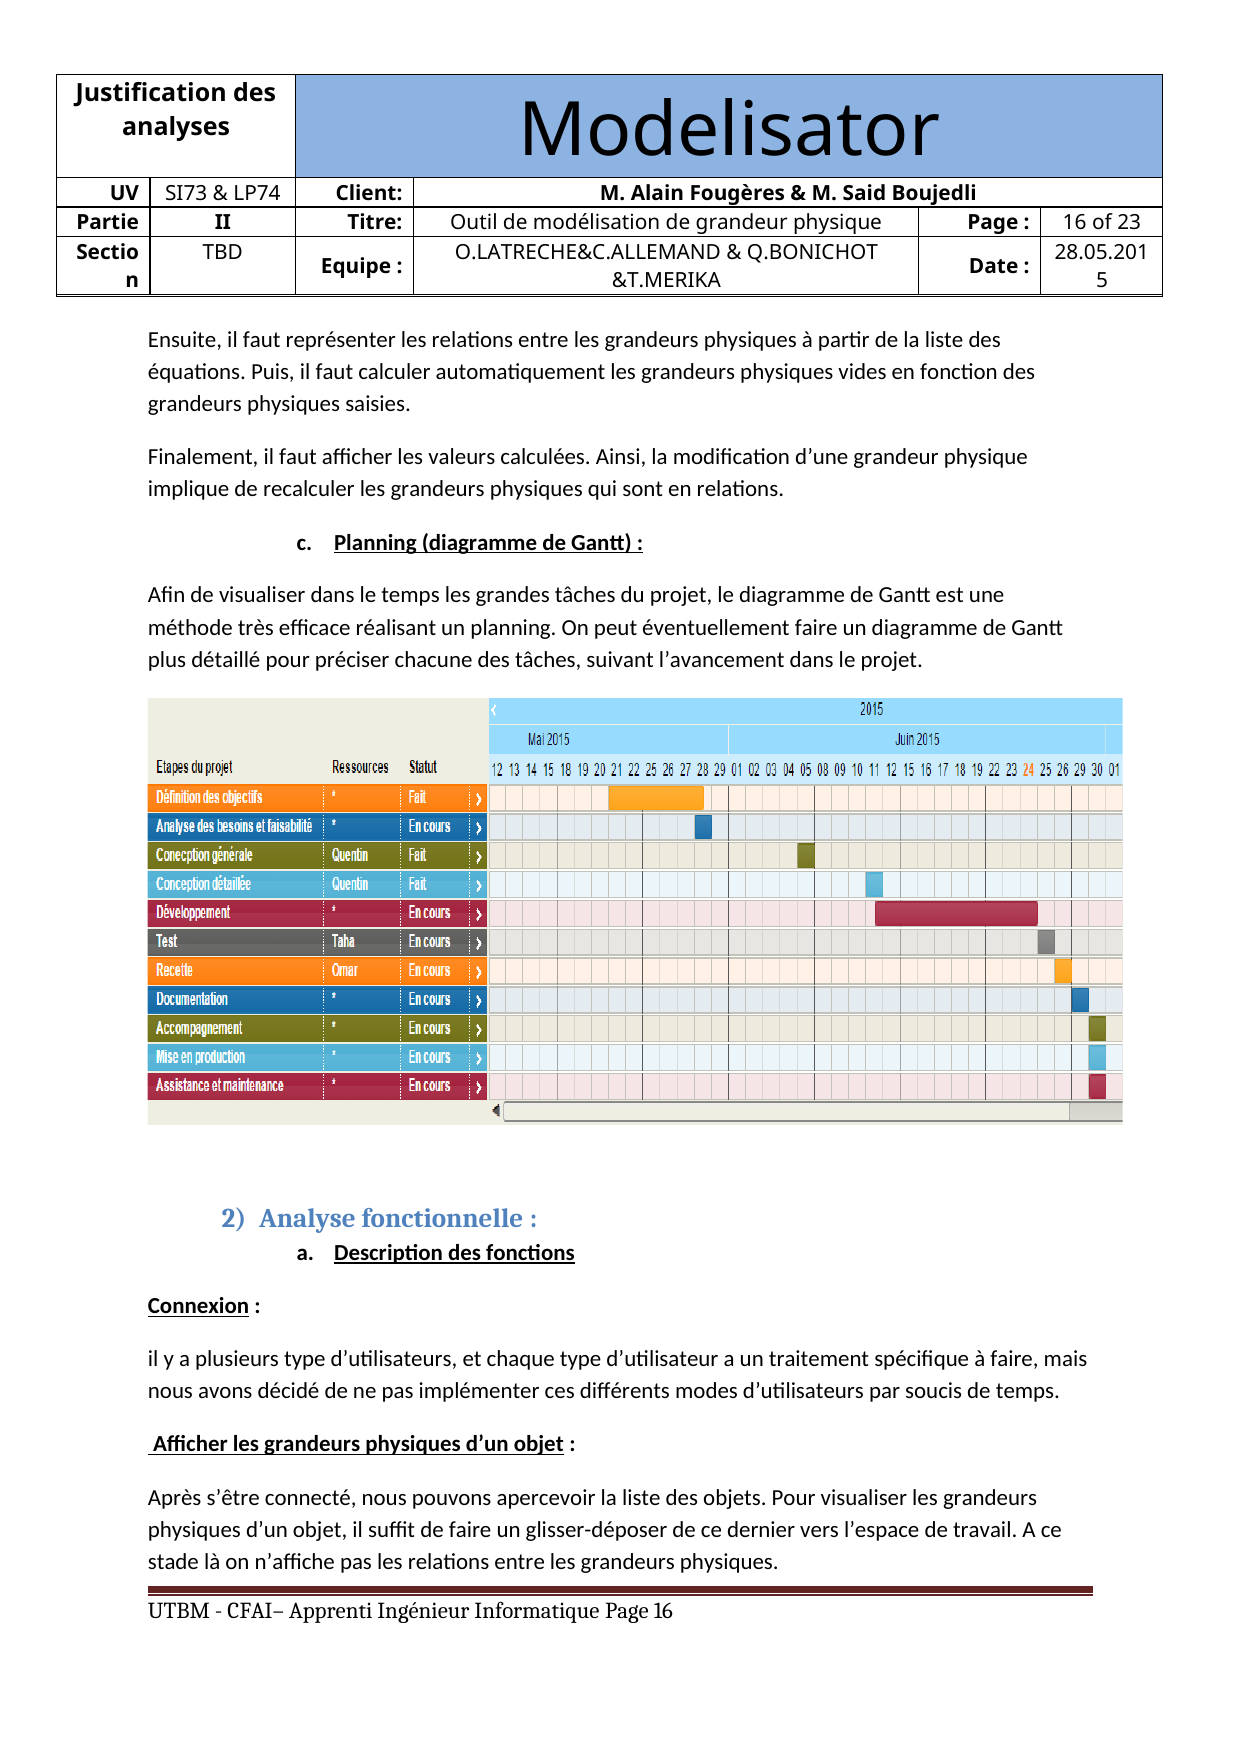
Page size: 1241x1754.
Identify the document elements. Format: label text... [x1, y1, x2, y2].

text Afin de visualiser dans le temps les grandes tâches du projet, le diagramme de Gantt est une méthode très efficace réalisant un planning. On peut éventuellement faire un diagramme de Gantt plus détaillé pour préciser chacune des tâches, suivant l’avancement dans le projet. [148, 581, 1093, 673]
list Description des fonctions [296, 1238, 1093, 1266]
text il y a plusieurs type d’utilisateurs, et chaque type d’utilisateur a un traitement spécifique à faire, mais nous avons décidé de ne pas implémenter ces différents modes d’utilisateurs par soucis de temps. [148, 1344, 1093, 1404]
list Planning (diagramme de Gantt) : [296, 528, 1093, 556]
text Ensuite, il faut représenter les relations entre les grandeurs physiques à partir de la liste des équations. Puis, il faut calculer automatiquement les grandeurs physiques vides en fonction des grandeurs physiques saisies. [148, 325, 1093, 417]
text Finalement, il faut afficher les valeurs calculées. Ainsi, la modification d’une grandeur physique implique de recalculer les grandeurs physiques qui sont en relations. [148, 442, 1093, 503]
text Connexion : [148, 1291, 1093, 1319]
picture [147, 698, 1123, 1125]
text Après s’être connecté, nous pouvons apercevoir la liste des objets. Pour visualiser les grandeurs physiques d’un objet, il suffit de faire un glisser-déposer de ce dernier vers l’espace de travail. A ce stade là on n’affiche pas les relations entre les grandeurs physiques. [148, 1483, 1093, 1575]
text Afficher les grandeurs physiques d’un objet : [148, 1429, 1093, 1458]
subtitle Analyse fonctionnelle : [221, 1203, 1093, 1234]
